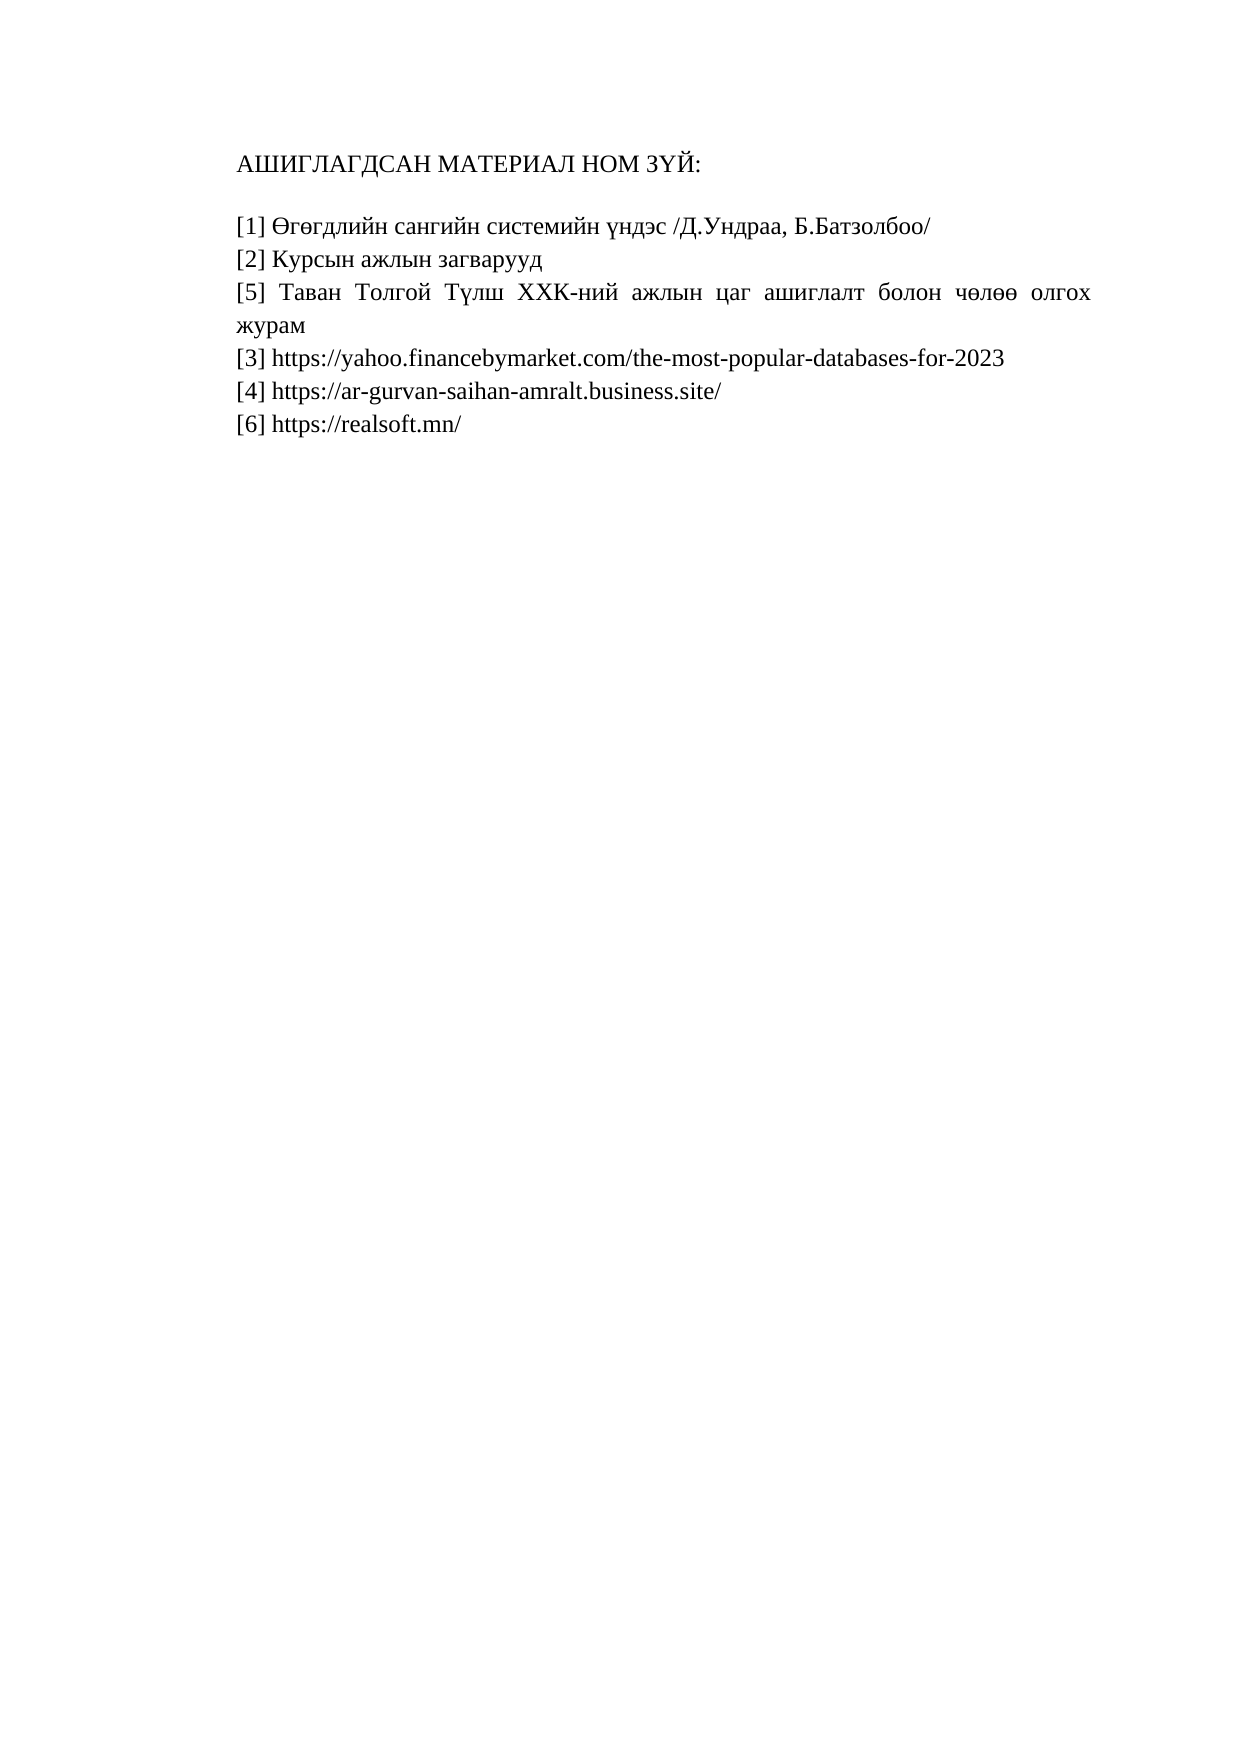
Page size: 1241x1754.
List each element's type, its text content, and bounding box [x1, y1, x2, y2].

text [6] https://realsoft.mn/ [236, 409, 1092, 438]
text [1] Өгөгдлийн сангийн системийн үндэс /Д.Ундраа, Б.Батзолбоо/ [236, 211, 1092, 239]
text [4] https://ar-gurvan-saihan-amralt.business.site/ [236, 376, 1092, 405]
text [3] https://yahoo.financebymarket.com/the-most-popular-databases-for-2023 [236, 343, 1092, 372]
text АШИГЛАГДСАН МАТЕРИАЛ НОМ ЗҮЙ: [236, 149, 1092, 178]
text [2] Курсын ажлын загварууд [236, 244, 1092, 273]
text [5] Таван Толгой Түлш ХХК-ний ажлын цаг ашиглалт болон чөлөө олгох журам [236, 277, 1092, 339]
